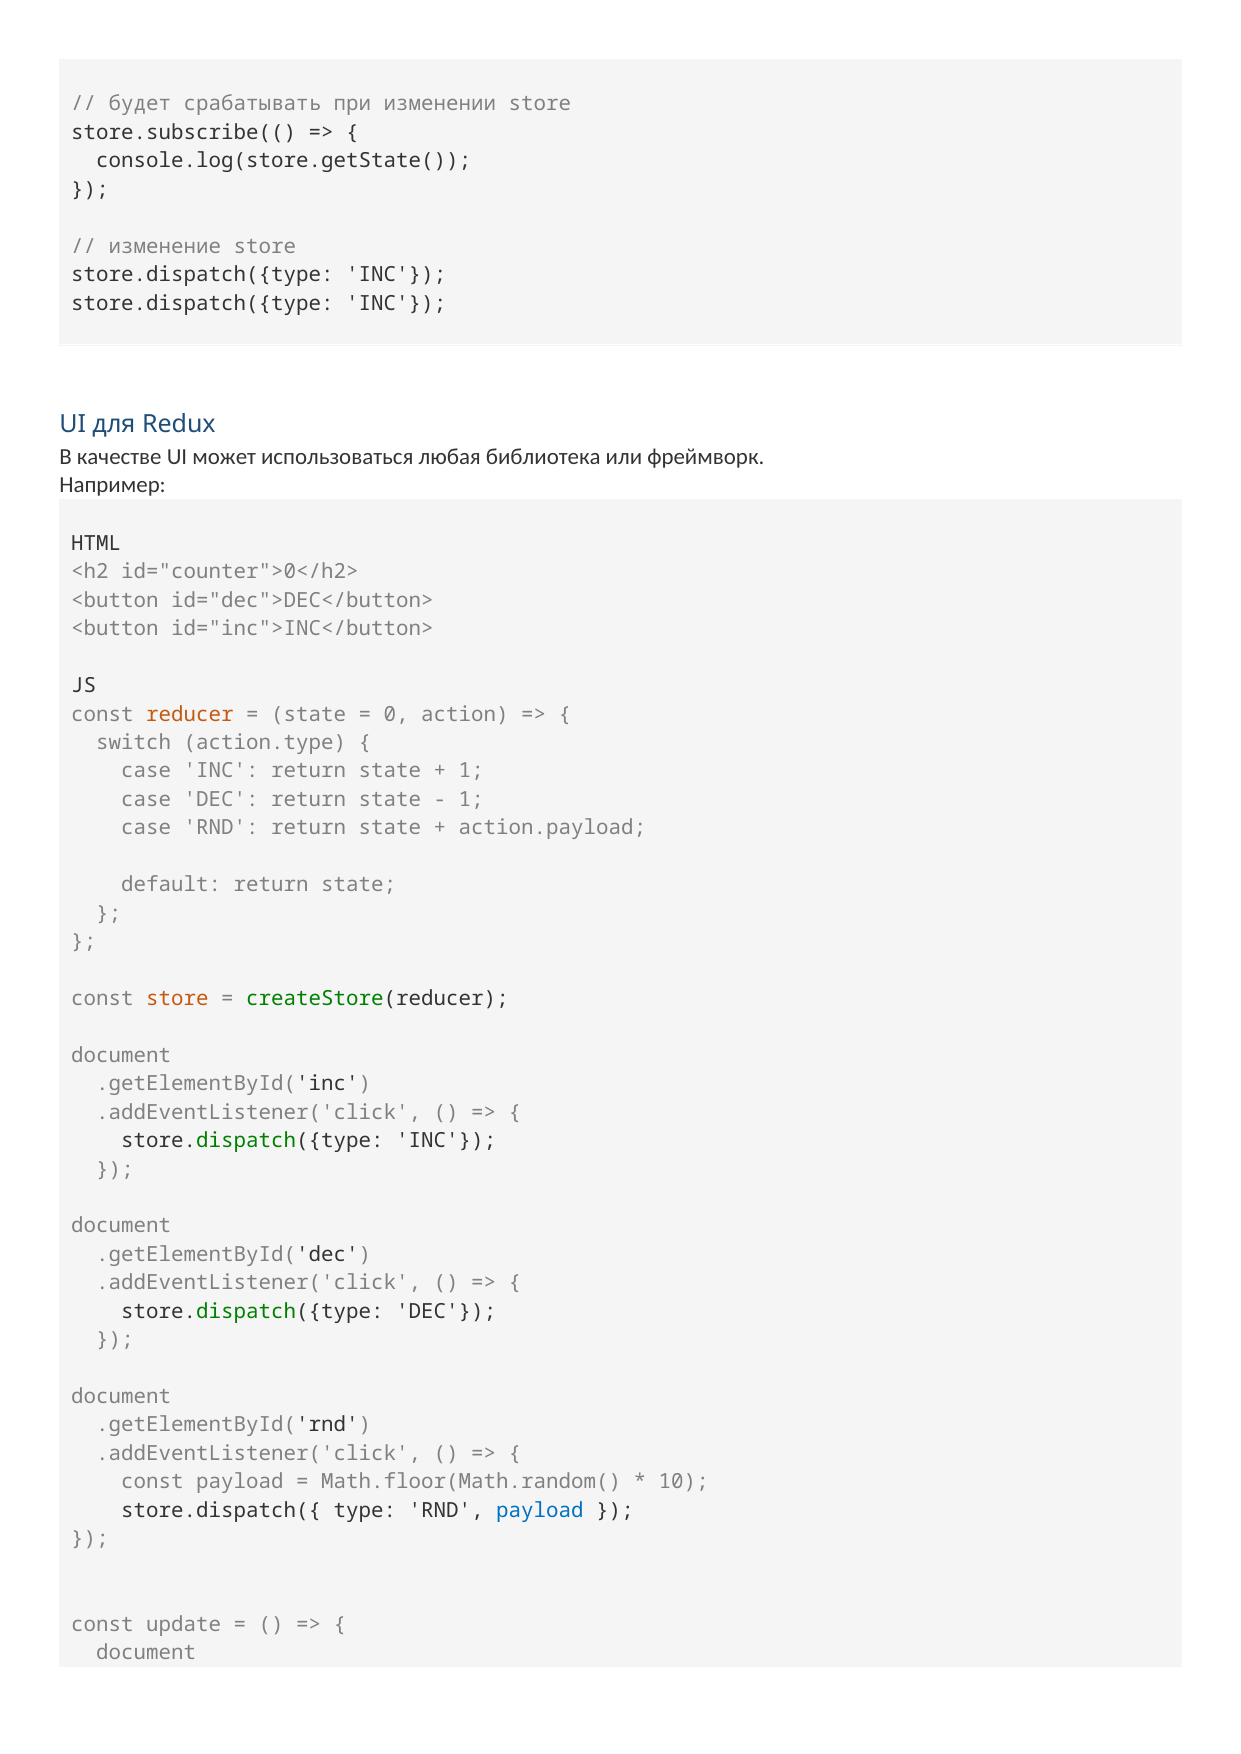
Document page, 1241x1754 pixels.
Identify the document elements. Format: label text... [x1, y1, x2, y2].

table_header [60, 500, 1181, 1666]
text В качестве UI может использоваться любая библиотека или фреймворк. [59, 442, 1181, 471]
text Например: [59, 471, 1181, 498]
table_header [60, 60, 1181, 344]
subtitle UI для Redux [59, 406, 1181, 440]
